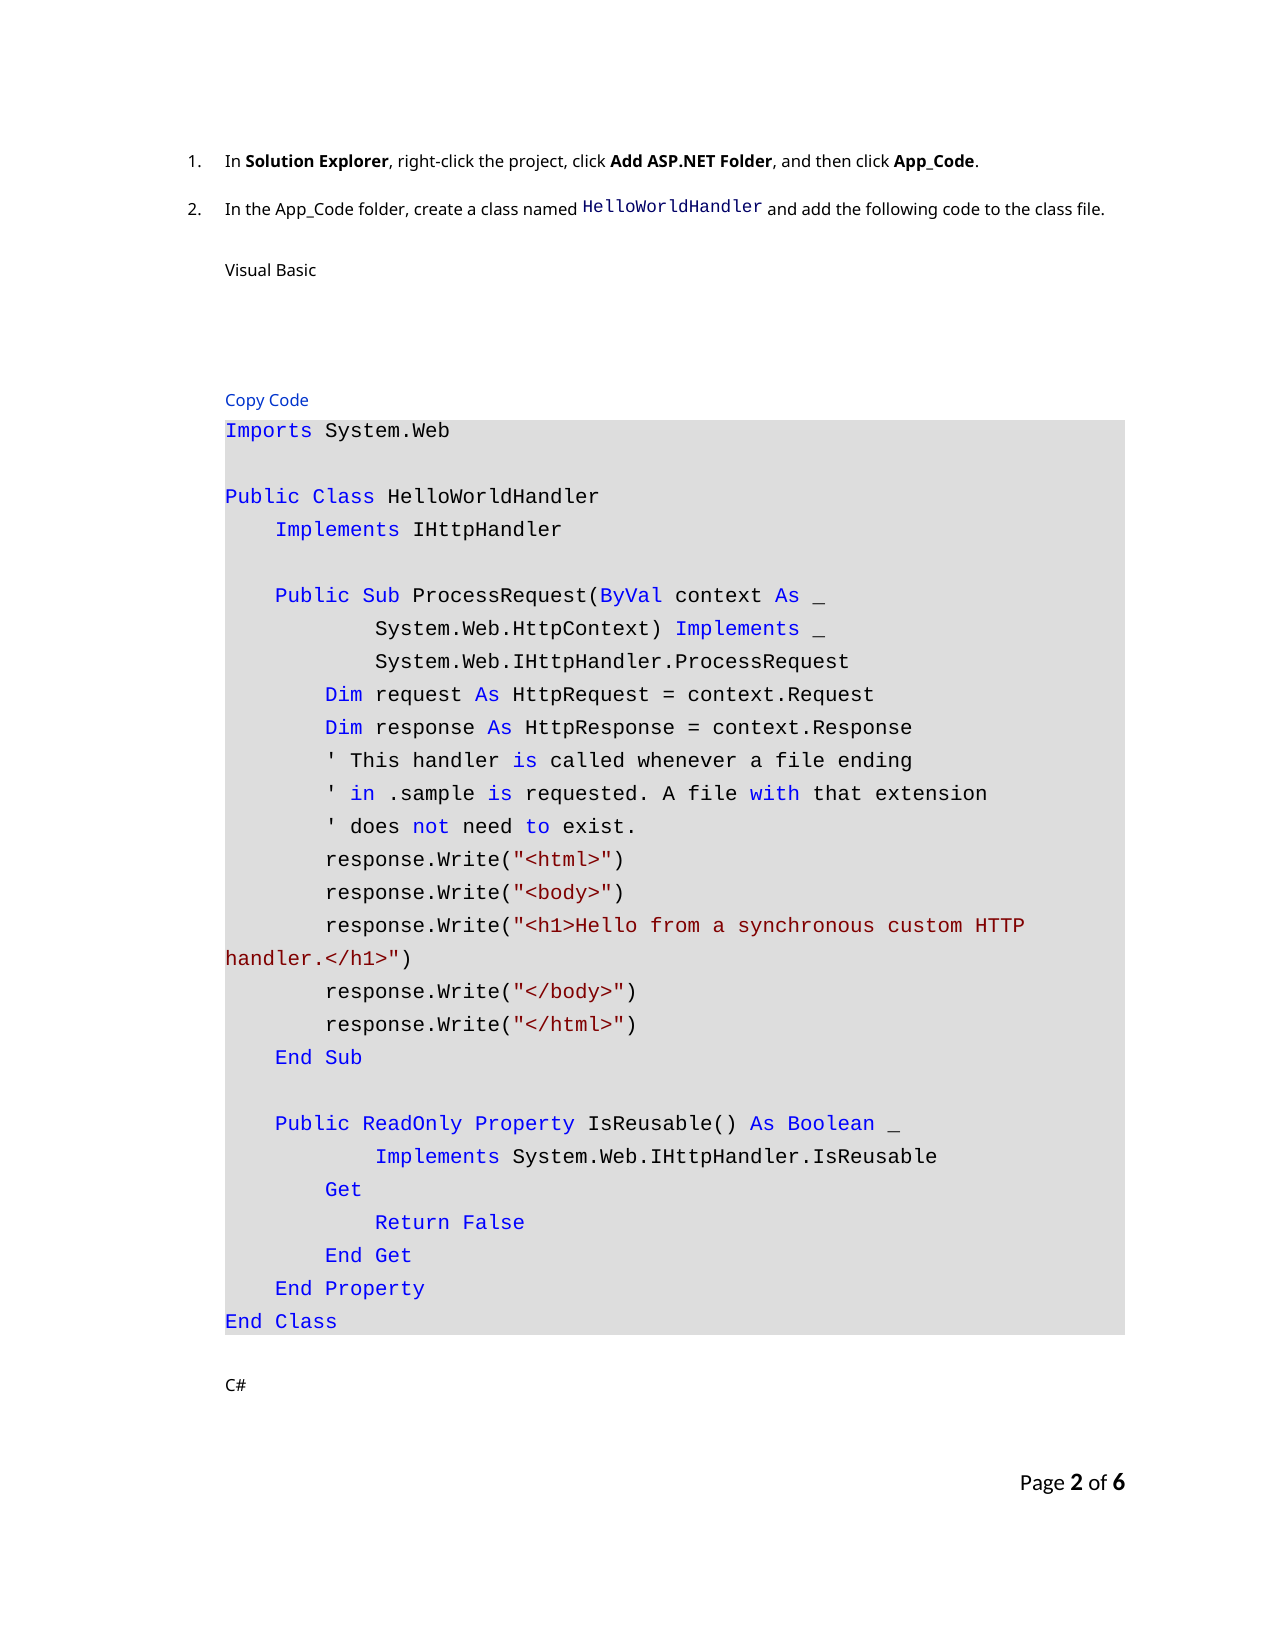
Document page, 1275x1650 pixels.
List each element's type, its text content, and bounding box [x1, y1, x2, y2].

text End Property [225, 1278, 1125, 1302]
text response.Write("<body>") [225, 882, 1125, 906]
text C# [225, 1374, 1125, 1396]
text Implements IHttpHandler [225, 519, 1125, 543]
text ' in .sample is requested. A file with that extension [225, 783, 1125, 807]
text Get [225, 1179, 1125, 1203]
text Dim response As HttpResponse = context.Response [225, 717, 1125, 741]
text ' does not need to exist. [225, 816, 1125, 840]
text Public Sub ProcessRequest(ByVal context As _ [225, 585, 1125, 609]
text Return False [225, 1212, 1125, 1236]
text response.Write("</html>") [225, 1014, 1125, 1038]
text System.Web.HttpContext) Implements _ [225, 618, 1125, 642]
text End Sub [225, 1047, 1125, 1071]
text Public ReadOnly Property IsReusable() As Boolean _ [225, 1113, 1125, 1137]
list In the App_Code folder, create a class named HelloWorldHandler and add the following code to the class file. [187, 197, 1125, 221]
text Public Class HelloWorldHandler [225, 486, 1125, 509]
text Implements System.Web.IHttpHandler.IsReusable [225, 1146, 1125, 1170]
text End Get [225, 1245, 1125, 1269]
text System.Web.IHttpHandler.ProcessRequest [225, 651, 1125, 675]
text Dim request As HttpRequest = context.Request [225, 684, 1125, 708]
text response.Write("<h1>Hello from a synchronous custom HTTP handler.</h1>") [225, 915, 1125, 972]
text ' This handler is called whenever a file ending [225, 750, 1125, 774]
text Imports System.Web [225, 420, 1125, 443]
text Visual Basic [225, 259, 1125, 282]
text Copy Code [225, 388, 1125, 411]
text End Class [225, 1311, 1125, 1335]
text response.Write("</body>") [225, 981, 1125, 1005]
list In Solution Explorer, right-click the project, click Add ASP.NET Folder, and then click App_Code. [187, 150, 1125, 173]
text response.Write("<html>") [225, 849, 1125, 873]
